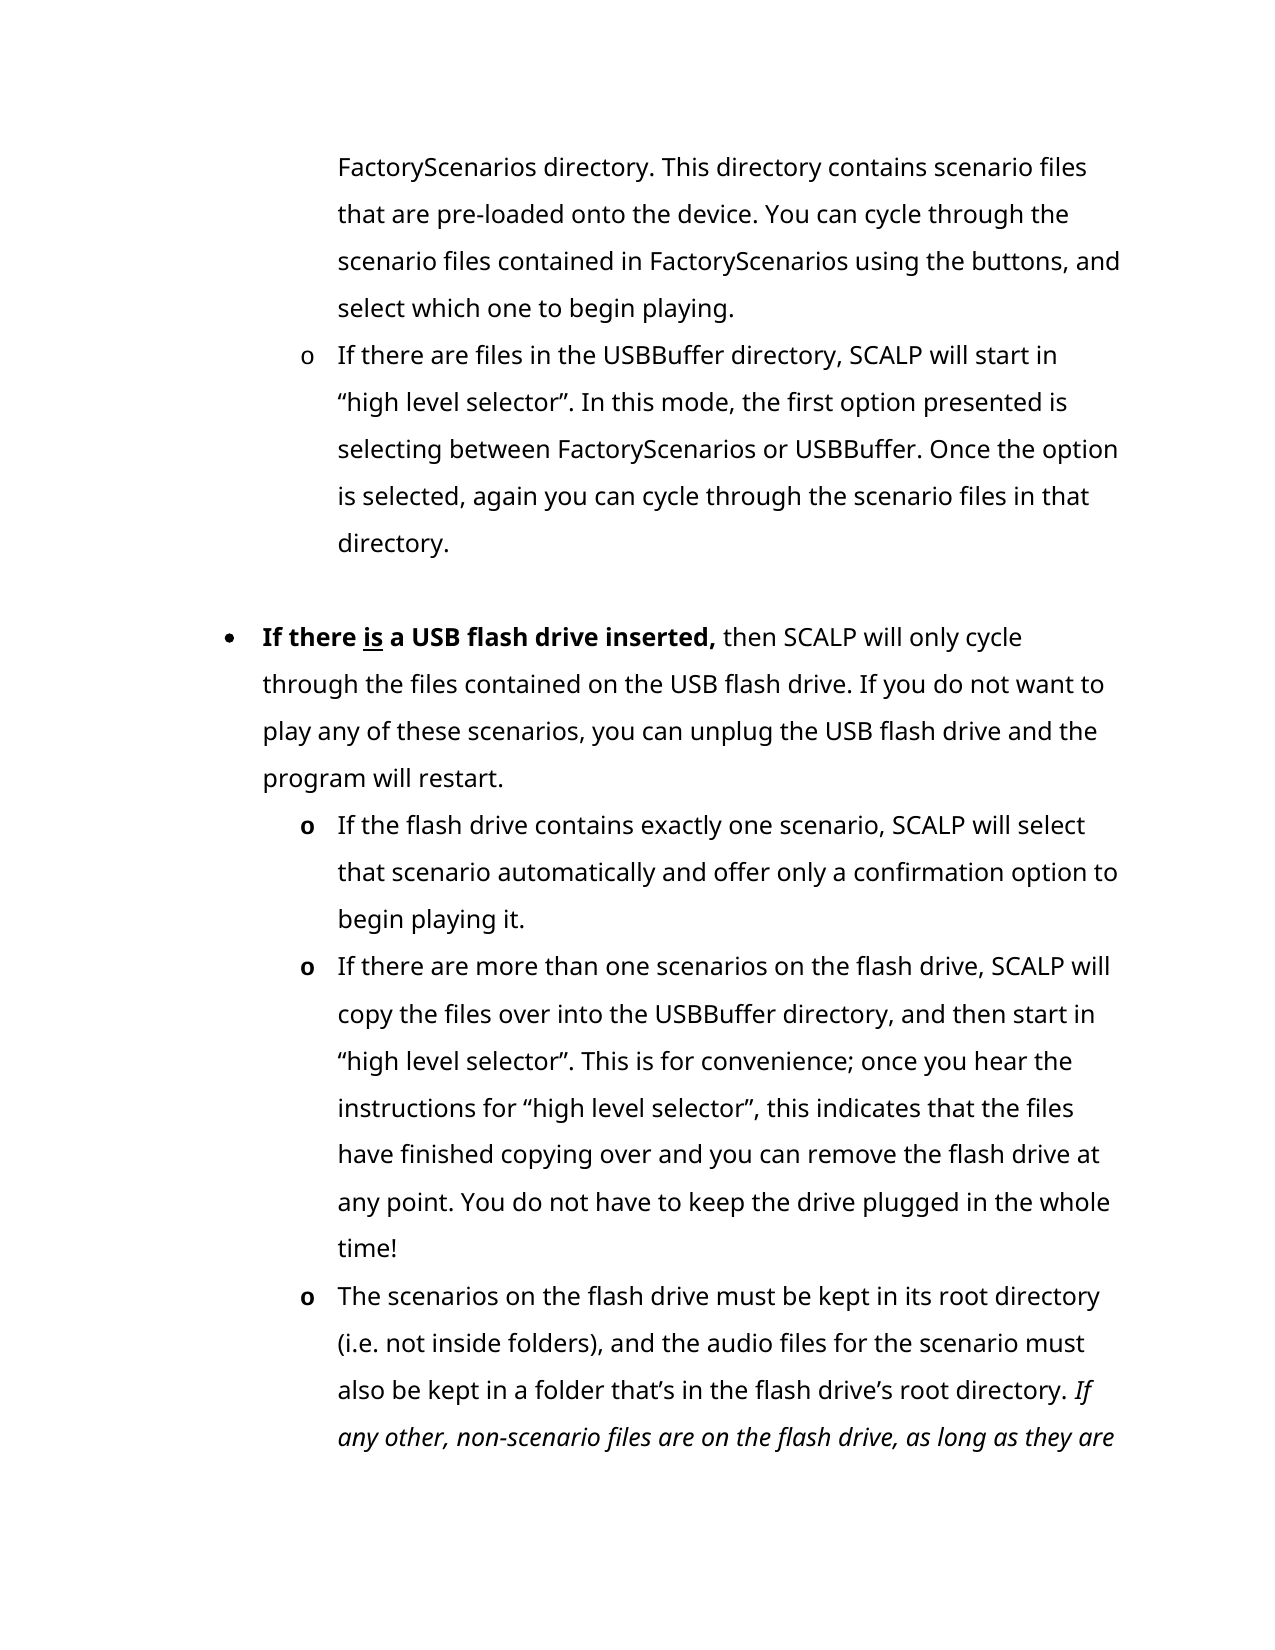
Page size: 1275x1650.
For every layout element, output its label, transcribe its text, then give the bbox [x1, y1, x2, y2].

list If there is a USB flash drive inserted, then SCALP will only cycle through the files contained on the USB flash drive. If you do not want to play any of these scenarios, you can unplug the USB flash drive and the program will restart. [225, 620, 1125, 795]
list If the flash drive contains exactly one scenario, SCALP will select that scenario automatically and offer only a confirmation option to begin playing it. [300, 808, 1125, 936]
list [300, 150, 1125, 325]
list If there are more than one scenarios on the flash drive, SCALP will copy the files over into the USBBuffer directory, and then start in “high level selector”. This is for convenience; once you hear the instructions for “high level selector”, this indicates that the files have finished copying over and you can remove the flash drive at any point. You do not have to keep the drive plugged in the whole time! [300, 949, 1125, 1265]
list If there are files in the USBBuffer directory, SCALP will start in “high level selector”. In this mode, the first option presented is selecting between FactoryScenarios or USBBuffer. Once the option is selected, again you can cycle through the scenario files in that directory. [300, 338, 1125, 560]
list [300, 1278, 1125, 1453]
